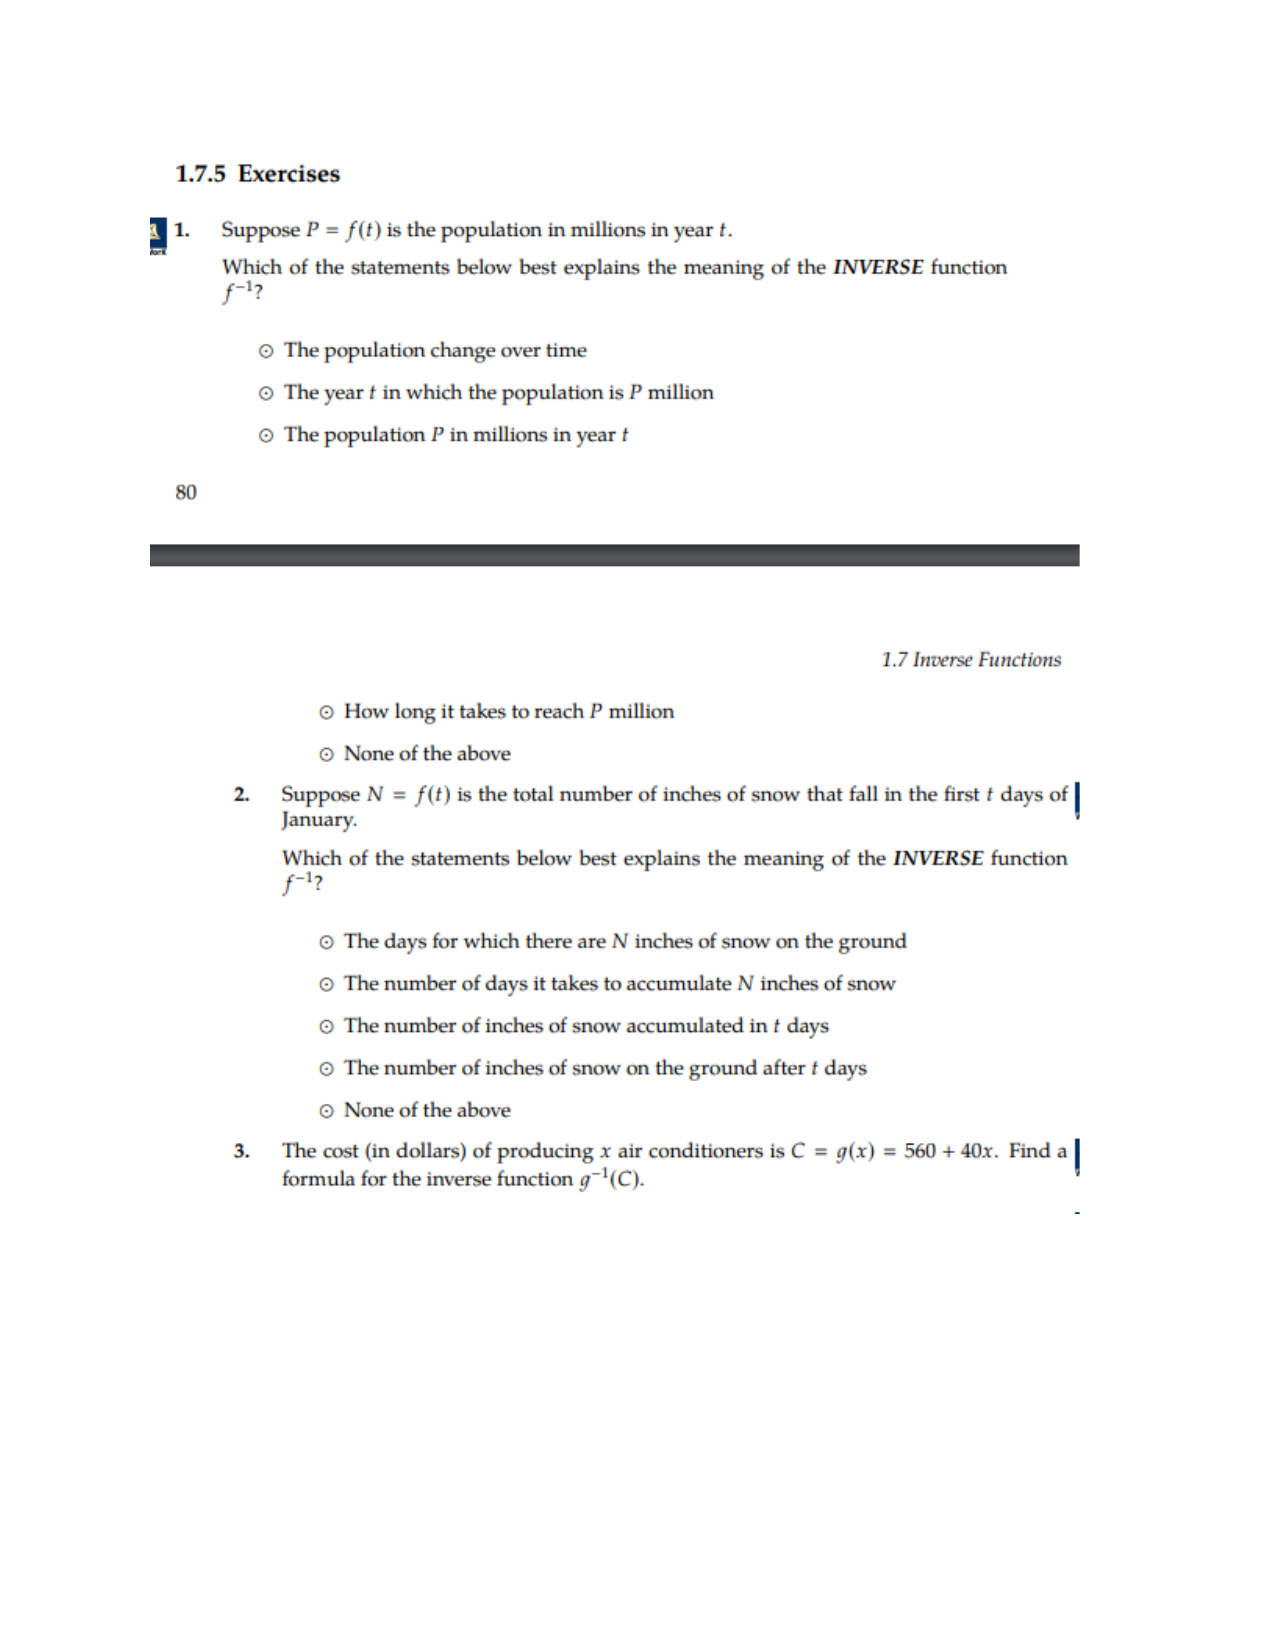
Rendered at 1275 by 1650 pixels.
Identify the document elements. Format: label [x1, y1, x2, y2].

picture [150, 150, 1080, 1214]
